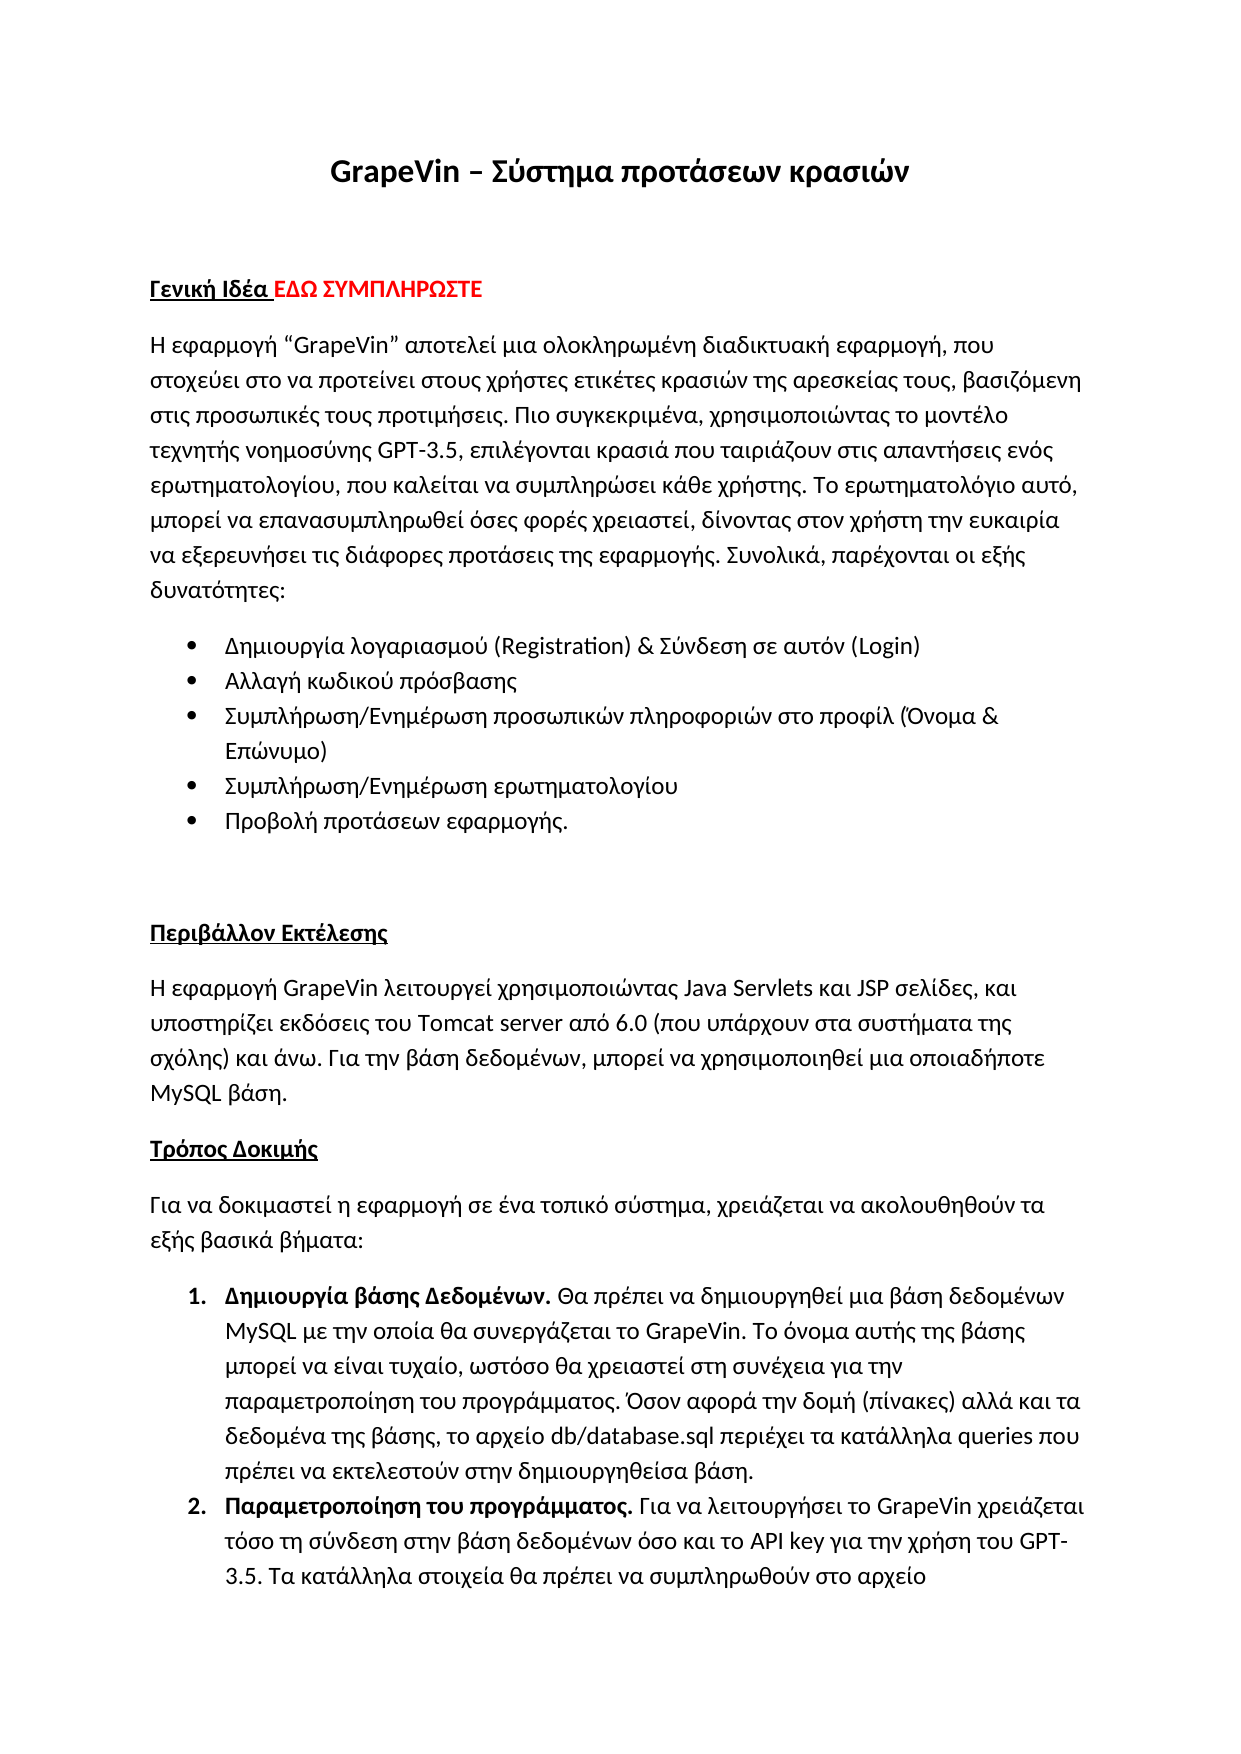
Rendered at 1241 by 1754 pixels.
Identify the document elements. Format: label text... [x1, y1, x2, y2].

text Περιβάλλον Εκτέλεσης [150, 917, 1090, 947]
text Τρόπος Δοκιμής [150, 1133, 1090, 1164]
text GrapeVin – Σύστημα προτάσεων κρασιών [150, 150, 1090, 191]
list Συμπλήρωση/Ενημέρωση ερωτηματολογίου [187, 770, 1090, 801]
text Για να δοκιμαστεί η εφαρμογή σε ένα τοπικό σύστημα, χρειάζεται να ακολουθηθούν τα εξής βασικά βήματα: [150, 1189, 1090, 1255]
list Αλλαγή κωδικού πρόσβασης [187, 665, 1090, 696]
list Προβολή προτάσεων εφαρμογής. [187, 805, 1090, 836]
text Η εφαρμογή “GrapeVin” αποτελεί μια ολοκληρωμένη διαδικτυακή εφαρμογή, που στοχεύει στο να προτείνει στους χρήστες ετικέτες κρασιών της αρεσκείας τους, βασιζόμενη στις προσωπικές τους προτιμήσεις. Πιο συγκεκριμένα, χρησιμοποιώντας το μοντέλο τεχνητής νοημοσύνης GPT-3.5, επιλέγονται κρασιά που ταιριάζουν στις απαντήσεις ενός ερωτηματολογίου, που καλείται να συμπληρώσει κάθε χρήστης. Το ερωτηματολόγιο αυτό, μπορεί να επανασυμπληρωθεί όσες φορές χρειαστεί, δίνοντας στον χρήστη την ευκαιρία να εξερευνήσει τις διάφορες προτάσεις της εφαρμογής. Συνολικά, παρέχονται οι εξής δυνατότητες: [150, 329, 1090, 605]
list Δημιουργία βάσης Δεδομένων. Θα πρέπει να δημιουργηθεί μια βάση δεδομένων MySQL με την οποία θα συνεργάζεται το GrapeVin. Το όνομα αυτής της βάσης μπορεί να είναι τυχαίο, ωστόσο θα χρειαστεί στη συνέχεια για την παραμετροποίηση του προγράμματος. Όσον αφορά την δομή (πίνακες) αλλά και τα δεδομένα της βάσης, το αρχείο db/database.sql περιέχει τα κατάλληλα queries που πρέπει να εκτελεστούν στην δημιουργηθείσα βάση. [187, 1280, 1090, 1486]
list Δημιουργία λογαριασμού (Registration) & Σύνδεση σε αυτόν (Login) [187, 630, 1090, 661]
list Συμπλήρωση/Ενημέρωση προσωπικών πληροφοριών στο προφίλ (Όνομα & Επώνυμο) [187, 700, 1090, 766]
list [187, 1490, 1090, 1591]
text Η εφαρμογή GrapeVin λειτουργεί χρησιμοποιώντας Java Servlets και JSP σελίδες, και υποστηρίζει εκδόσεις του Tomcat server από 6.0 (που υπάρχουν στα συστήματα της σχόλης) και άνω. Για την βάση δεδομένων, μπορεί να χρησιμοποιηθεί μια οποιαδήποτε MySQL βάση. [150, 973, 1090, 1108]
text Γενική Ιδέα ΕΔΩ ΣΥΜΠΛΗΡΩΣΤΕ [150, 273, 1090, 304]
